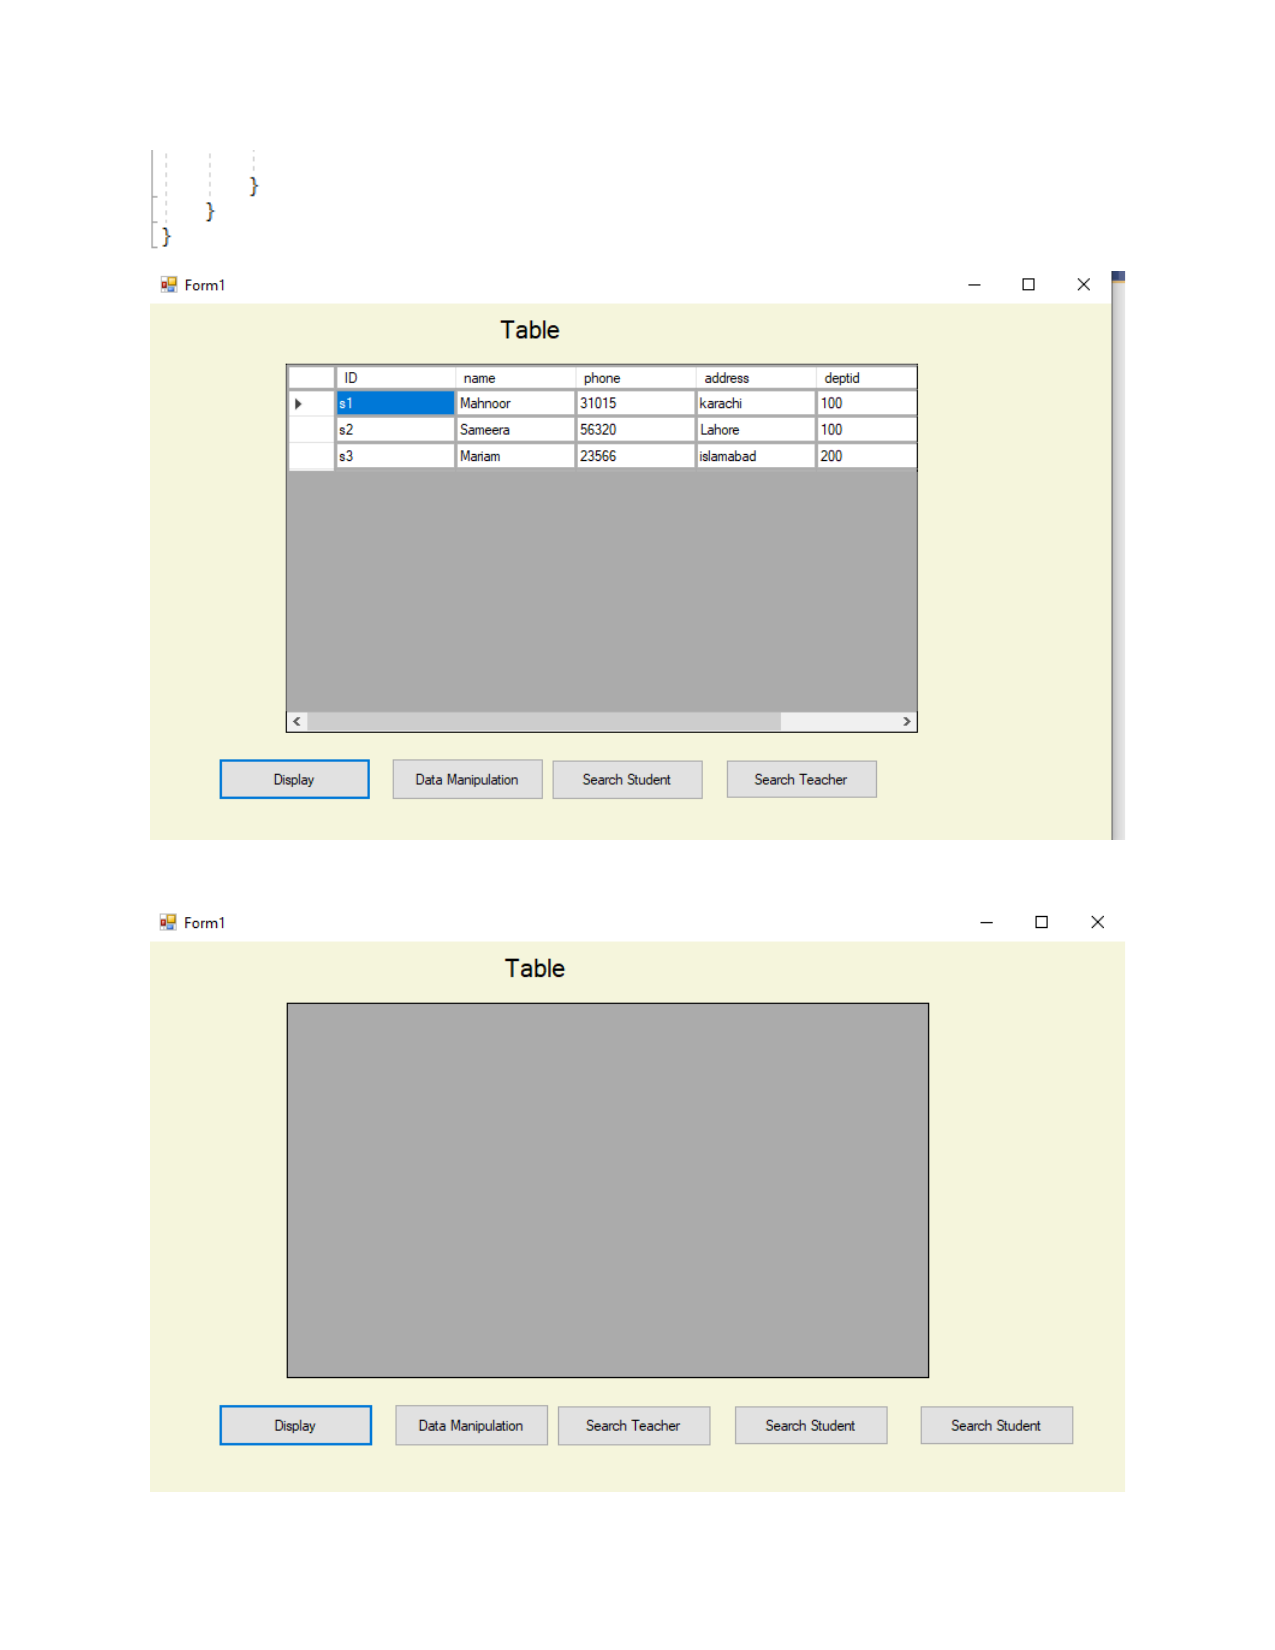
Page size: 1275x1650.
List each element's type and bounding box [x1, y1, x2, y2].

picture [150, 271, 1125, 840]
picture [150, 150, 369, 269]
picture [150, 905, 1125, 1492]
